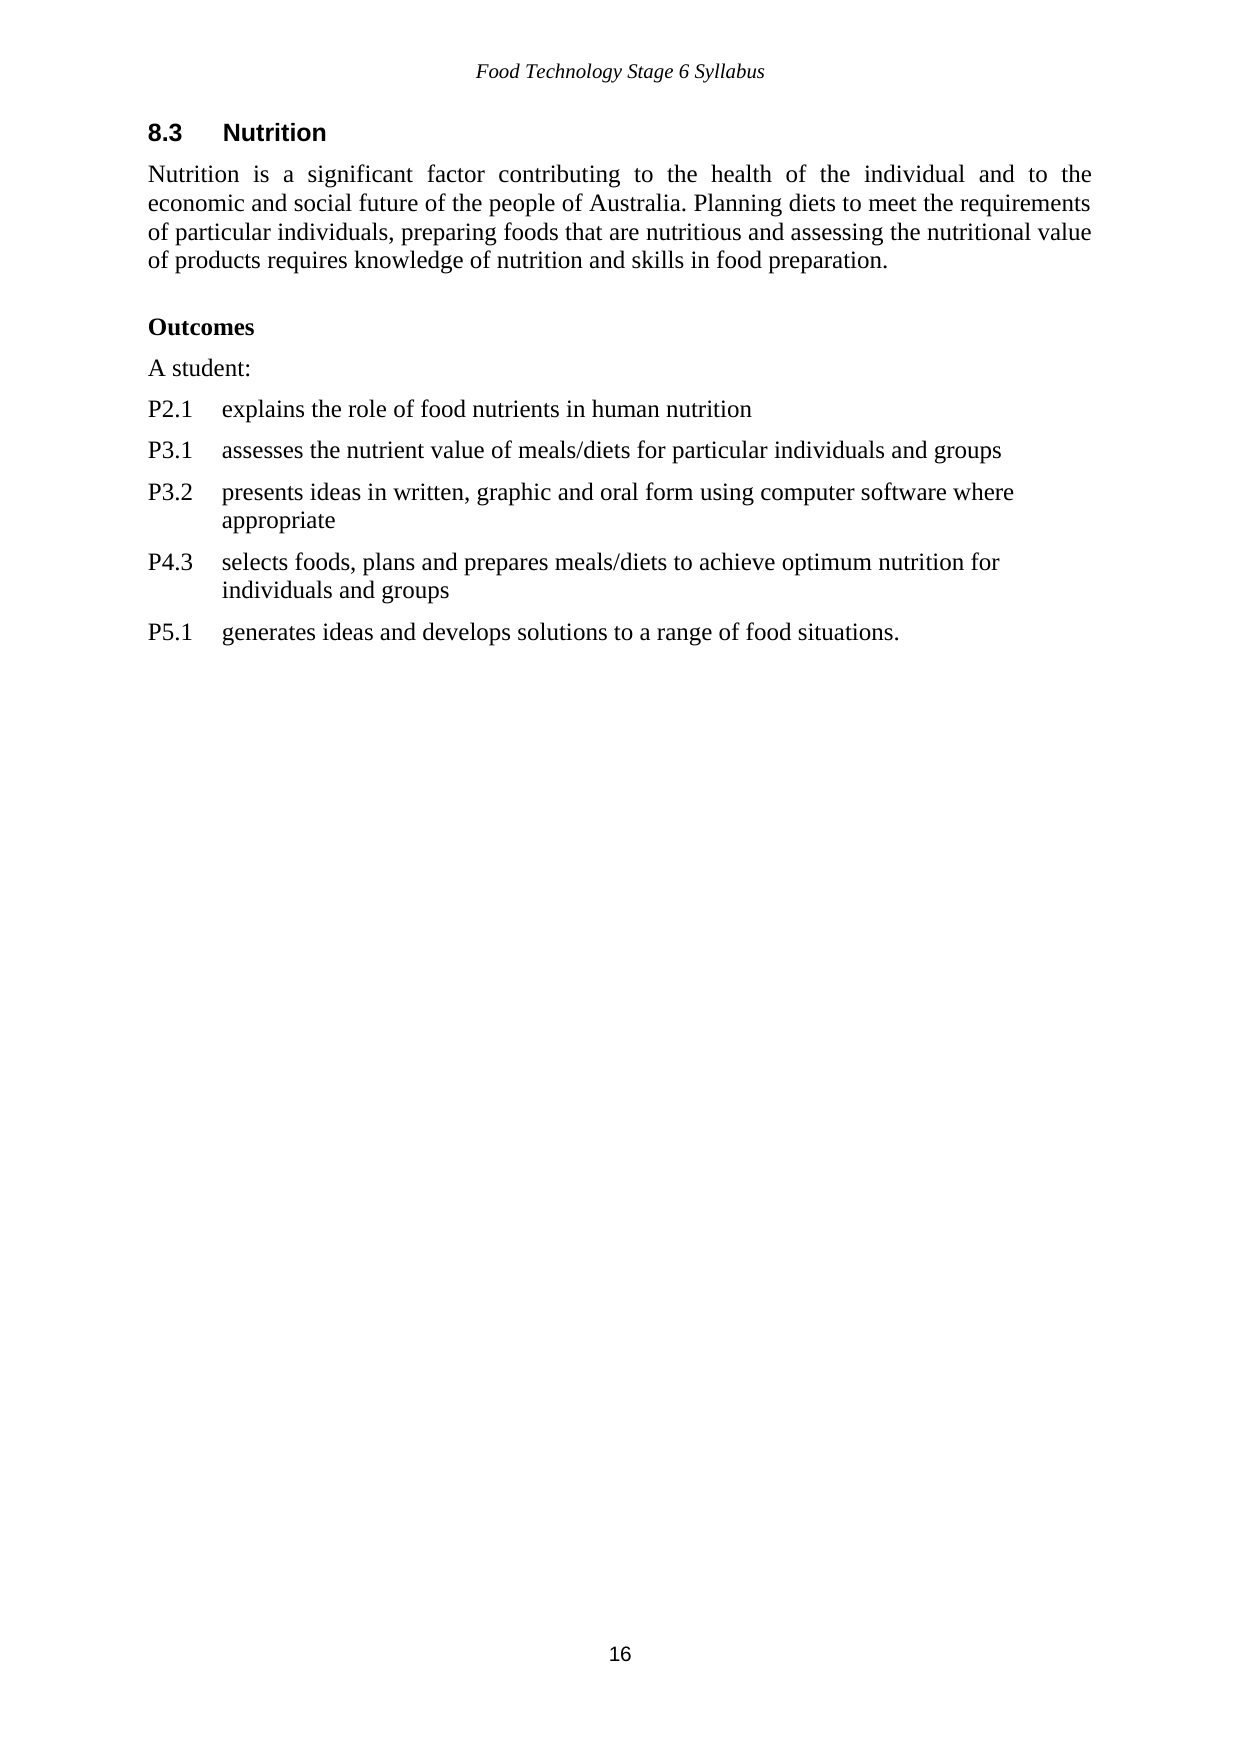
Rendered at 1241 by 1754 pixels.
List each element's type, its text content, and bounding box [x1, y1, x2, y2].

text A student: [148, 353, 1092, 382]
subtitle 8.3 Nutrition [148, 118, 1092, 147]
text P5.1 generates ideas and develops solutions to a range of food situations. [148, 617, 1092, 646]
text P3.1 assesses the nutrient value of meals/diets for particular individuals and groups [148, 436, 1092, 464]
text P3.2 presents ideas in written, graphic and oral form using computer software where appropriate [148, 477, 1092, 534]
text P2.1 explains the role of food nutrients in human nutrition [148, 394, 1092, 423]
text Nutrition is a significant factor contributing to the health of the individual and to the economic and social future of the people of Australia. Planning diets to meet the requirements of particular individuals, preparing foods that are nutritious and assessing the nutritional value of products requires knowledge of nutrition and skills in food preparation. [148, 159, 1092, 274]
subtitle Outcomes [148, 312, 1092, 341]
text P4.3 selects foods, plans and prepares meals/diets to achieve optimum nutrition for individuals and groups [148, 547, 1092, 604]
